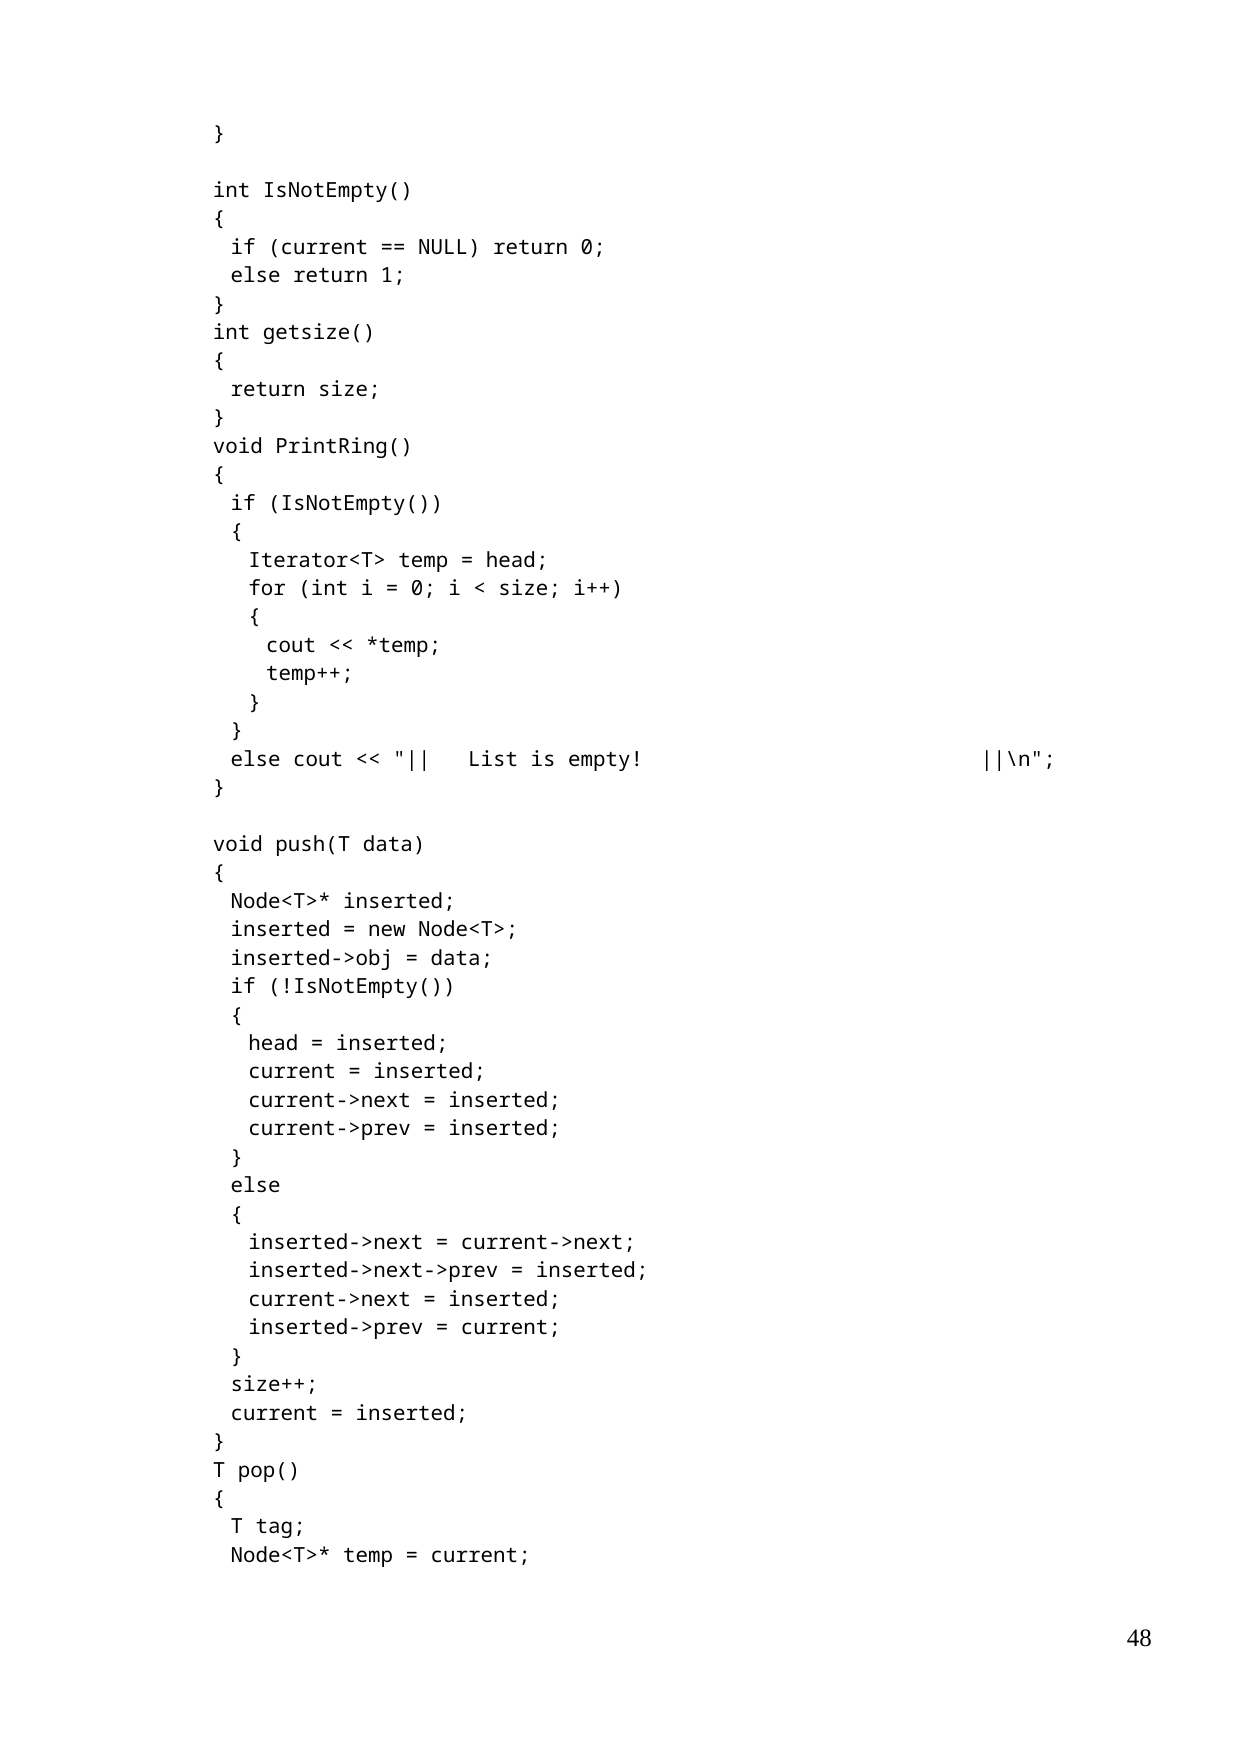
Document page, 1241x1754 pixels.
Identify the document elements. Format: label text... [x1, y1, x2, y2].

text else cout << "|| List is empty! ||\n"; [177, 744, 1152, 772]
text { [177, 1483, 1152, 1512]
text current->prev = inserted; [177, 1113, 1152, 1142]
text } [177, 289, 1152, 317]
text inserted->next = current->next; [177, 1227, 1152, 1256]
text int IsNotEmpty() [177, 175, 1152, 203]
text } [177, 1341, 1152, 1369]
text inserted->prev = current; [177, 1312, 1152, 1341]
text void PrintRing() [177, 431, 1152, 459]
text { [177, 203, 1152, 232]
text current->next = inserted; [177, 1085, 1152, 1113]
text { [177, 459, 1152, 488]
text } [177, 715, 1152, 744]
text inserted->obj = data; [177, 943, 1152, 971]
text } [177, 1426, 1152, 1455]
text { [177, 346, 1152, 374]
text else return 1; [177, 260, 1152, 289]
text } [177, 402, 1152, 431]
text if (current == NULL) return 0; [177, 232, 1152, 260]
text { [177, 1199, 1152, 1227]
text } [177, 772, 1152, 801]
text { [177, 857, 1152, 886]
text inserted = new Node<T>; [177, 914, 1152, 943]
text for (int i = 0; i < size; i++) [177, 573, 1152, 602]
text current->next = inserted; [177, 1284, 1152, 1312]
text int getsize() [177, 317, 1152, 346]
text } [177, 118, 1152, 147]
text Iterator<T> temp = head; [177, 545, 1152, 573]
text if (!IsNotEmpty()) [177, 971, 1152, 1000]
text { [177, 1000, 1152, 1028]
text T tag; [177, 1512, 1152, 1540]
text temp++; [177, 658, 1152, 687]
text return size; [177, 374, 1152, 402]
text { [177, 516, 1152, 545]
text } [177, 687, 1152, 715]
text head = inserted; [177, 1028, 1152, 1057]
text Node<T>* temp = current; [177, 1540, 1152, 1568]
text } [177, 1142, 1152, 1170]
text void push(T data) [177, 829, 1152, 857]
text cout << *temp; [177, 630, 1152, 658]
text inserted->next->prev = inserted; [177, 1256, 1152, 1284]
text if (IsNotEmpty()) [177, 488, 1152, 516]
text T pop() [177, 1455, 1152, 1483]
text size++; [177, 1369, 1152, 1398]
text current = inserted; [177, 1057, 1152, 1085]
text else [177, 1170, 1152, 1199]
text Node<T>* inserted; [177, 886, 1152, 914]
text current = inserted; [177, 1398, 1152, 1426]
text { [177, 602, 1152, 630]
